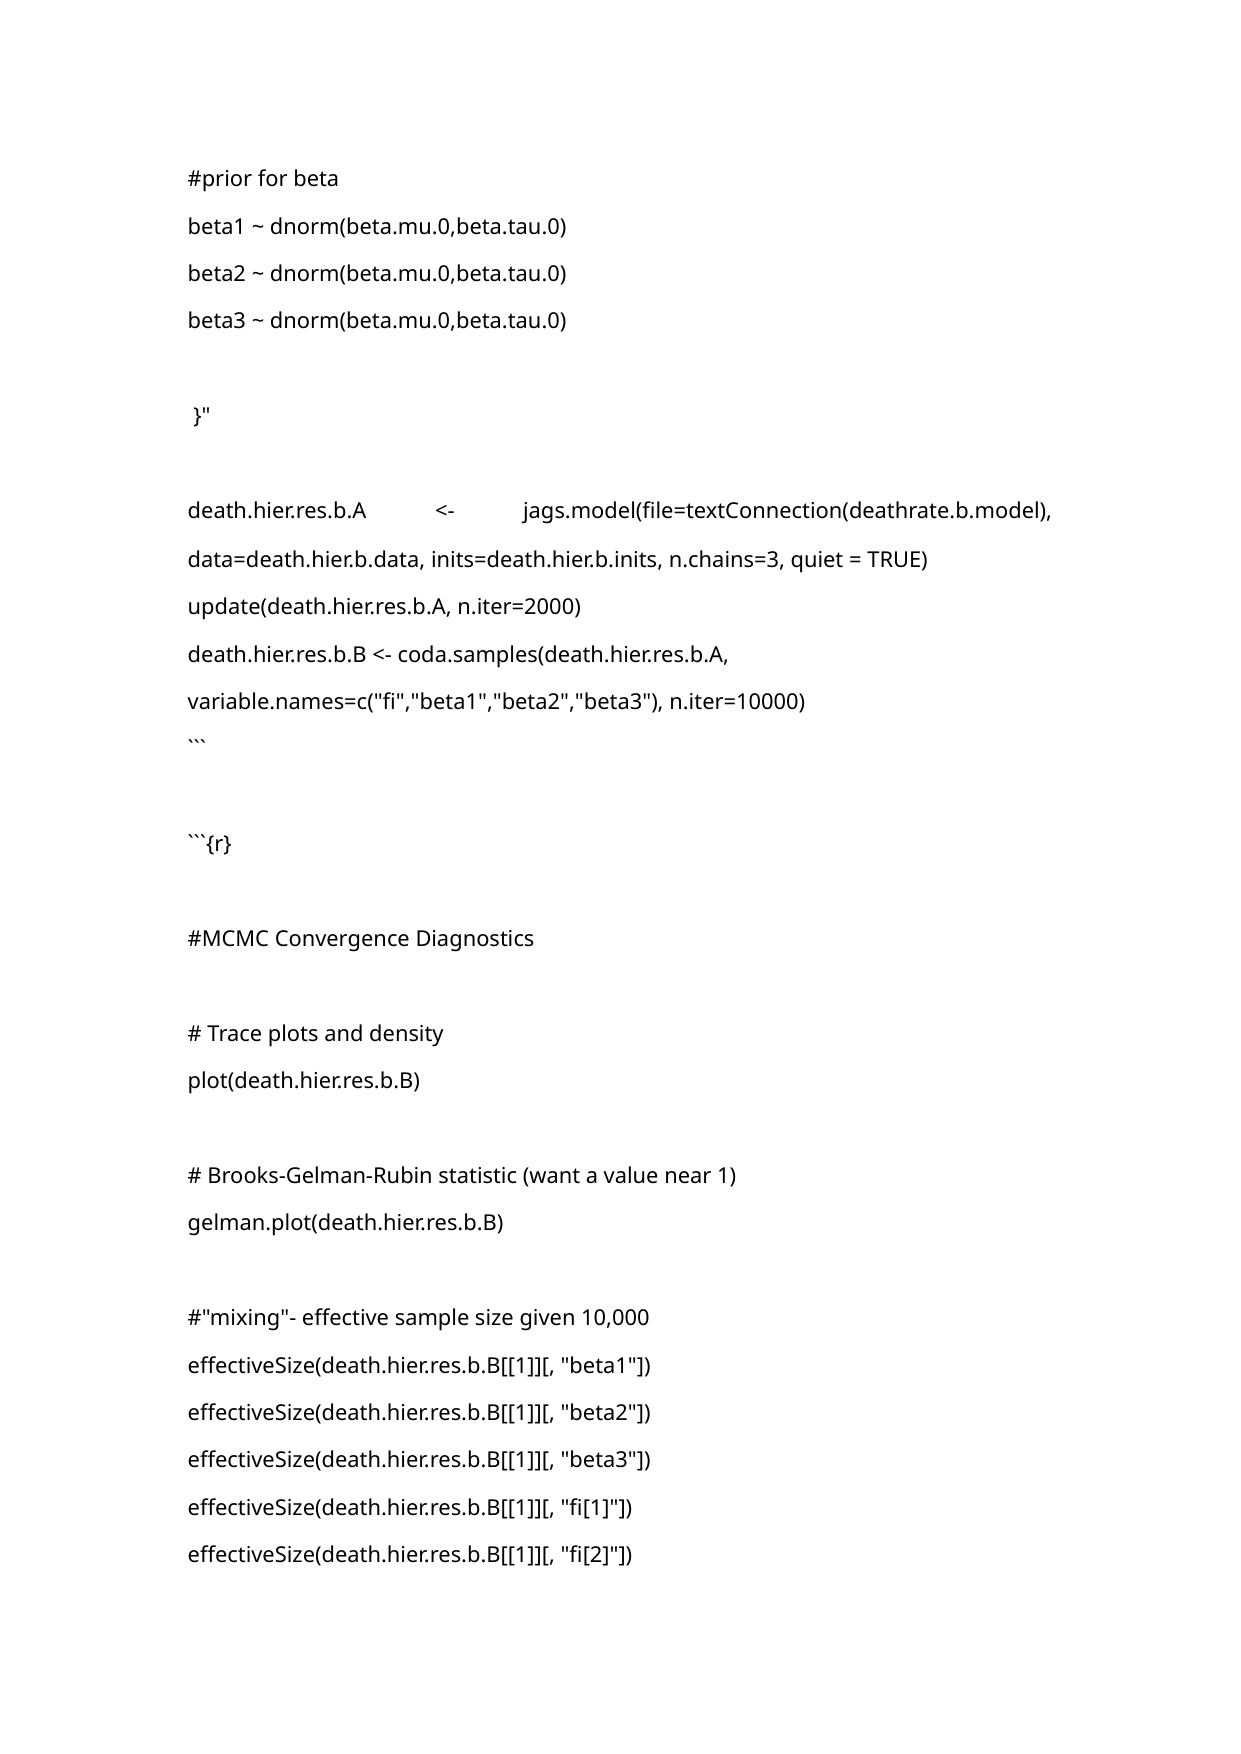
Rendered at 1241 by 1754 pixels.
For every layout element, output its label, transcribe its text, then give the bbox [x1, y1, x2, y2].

text effectiveSize(death.hier.res.b.B[[1]][, "beta1"]) [187, 1348, 1053, 1381]
text variable.names=c("fi","beta1","beta2","beta3"), n.iter=10000) [187, 685, 1053, 717]
text death.hier.res.b.A <- jags.model(file=textConnection(deathrate.b.model), data=death.hier.b.data, inits=death.hier.b.inits, n.chains=3, quiet = TRUE) [187, 494, 1053, 575]
text ``` [187, 732, 1053, 764]
text effectiveSize(death.hier.res.b.B[[1]][, "beta3"]) [187, 1443, 1053, 1476]
text effectiveSize(death.hier.res.b.B[[1]][, "fi[1]"]) [187, 1490, 1053, 1523]
text beta3 ~ dnorm(beta.mu.0,beta.tau.0) [187, 304, 1053, 337]
text }" [187, 399, 1053, 431]
text plot(death.hier.res.b.B) [187, 1064, 1053, 1096]
text beta1 ~ dnorm(beta.mu.0,beta.tau.0) [187, 209, 1053, 242]
text #"mixing"- effective sample size given 10,000 [187, 1301, 1053, 1333]
text #prior for beta [187, 162, 1053, 194]
text death.hier.res.b.B <- coda.samples(death.hier.res.b.A, [187, 637, 1053, 670]
text # Brooks-Gelman-Rubin statistic (want a value near 1) [187, 1159, 1053, 1191]
text # Trace plots and density [187, 1016, 1053, 1049]
text effectiveSize(death.hier.res.b.B[[1]][, "fi[2]"]) [187, 1538, 1053, 1570]
text beta2 ~ dnorm(beta.mu.0,beta.tau.0) [187, 257, 1053, 289]
text ```{r} [187, 827, 1053, 859]
text effectiveSize(death.hier.res.b.B[[1]][, "beta2"]) [187, 1396, 1053, 1428]
text update(death.hier.res.b.A, n.iter=2000) [187, 590, 1053, 622]
text #MCMC Convergence Diagnostics [187, 922, 1053, 954]
text gelman.plot(death.hier.res.b.B) [187, 1206, 1053, 1238]
